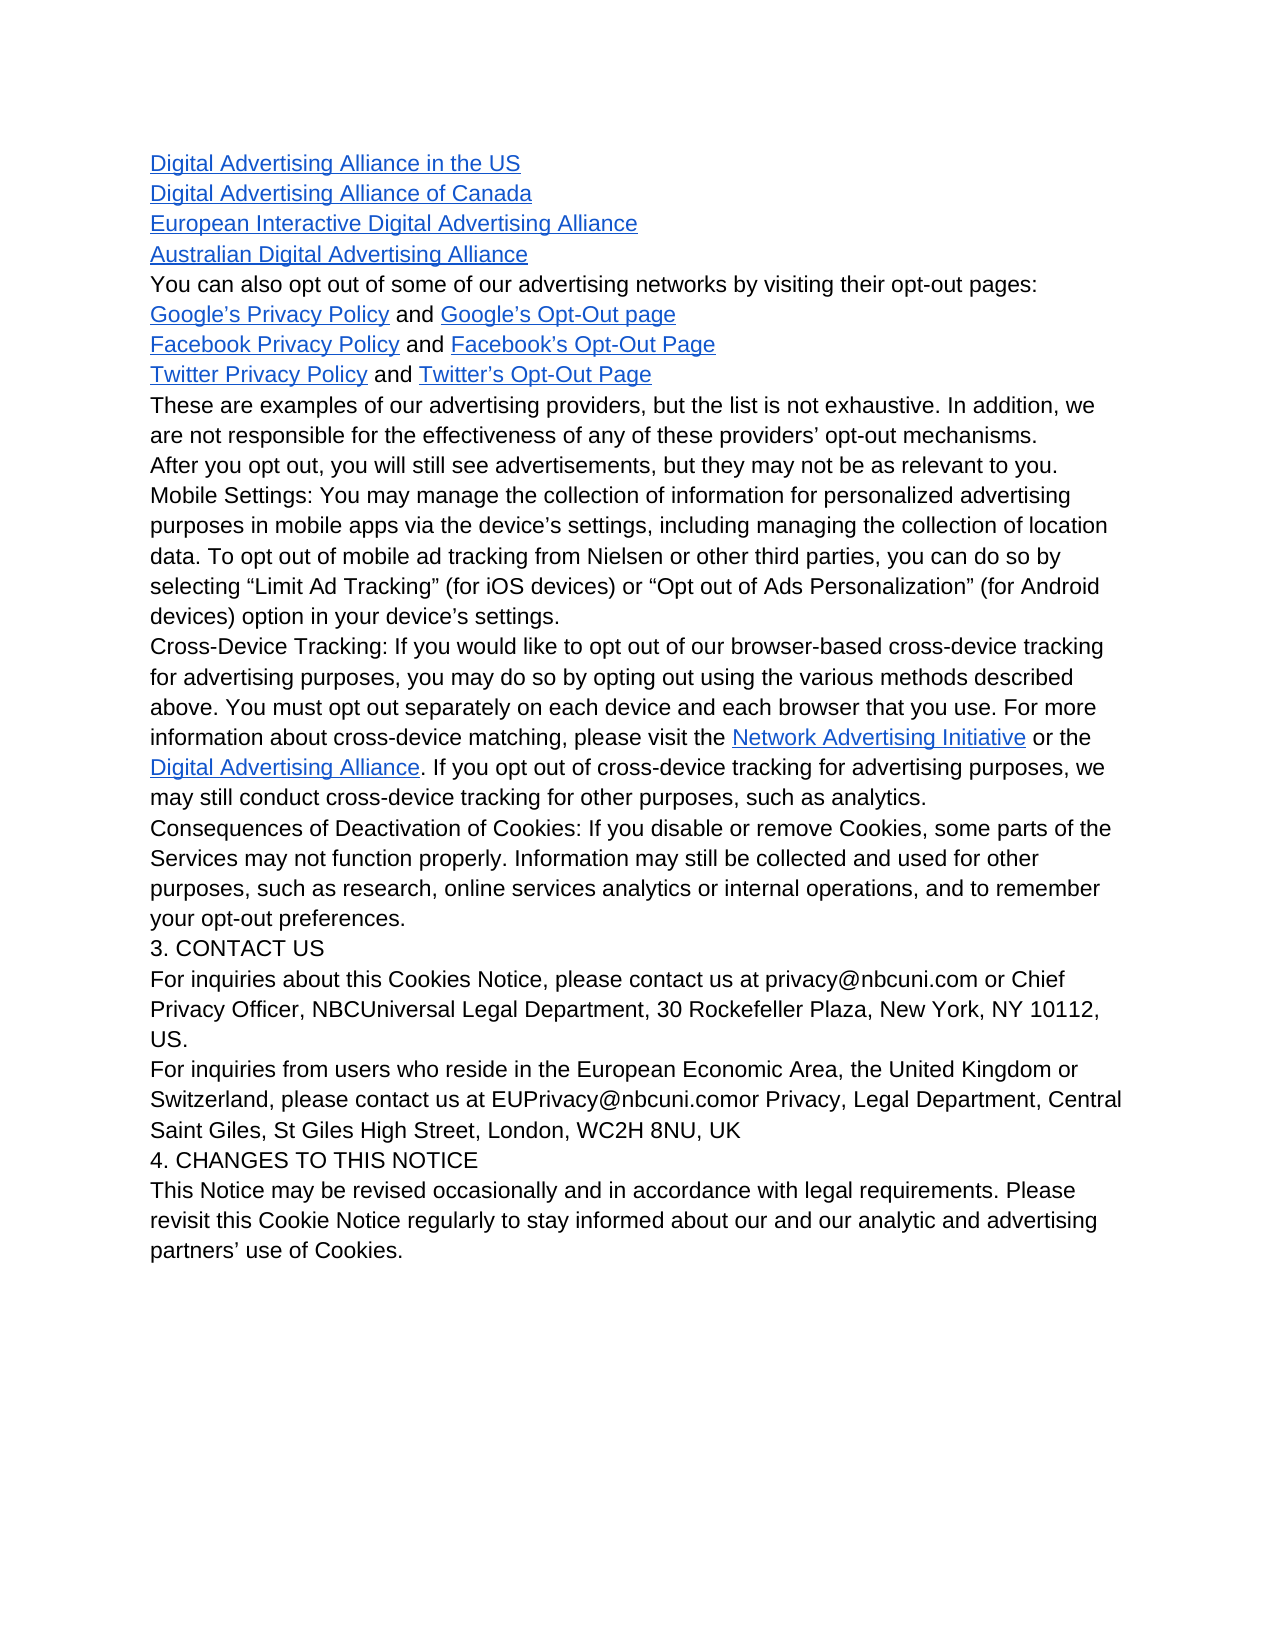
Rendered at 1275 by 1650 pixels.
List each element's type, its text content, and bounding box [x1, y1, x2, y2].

text You can also opt out of some of our advertising networks by visiting their opt-out pages: [150, 271, 1125, 297]
text For inquiries about this Cookies Notice, please contact us at privacy@nbcuni.com or Chief Privacy Officer, NBCUniversal Legal Department, 30 Rockefeller Plaza, New York, NY 10112, US. [150, 966, 1125, 1052]
text European Interactive Digital Advertising Alliance [150, 210, 1125, 237]
text 3. CONTACT US [150, 935, 1125, 962]
text Digital Advertising Alliance of Canada [150, 180, 1125, 207]
text These are examples of our advertising providers, but the list is not exhaustive. In addition, we are not responsible for the effectiveness of any of these providers’ opt-out mechanisms. [150, 392, 1125, 448]
text Digital Advertising Alliance in the US [150, 150, 1125, 176]
text After you opt out, you will still see advertisements, but they may not be as relevant to you. [150, 452, 1125, 478]
text Google’s Privacy Policy and Google’s Opt-Out page [150, 301, 1125, 327]
text Consequences of Deactivation of Cookies: If you disable or remove Cookies, some parts of the Services may not function properly. Information may still be collected and used for other purposes, such as research, online services analytics or internal operations, and to remember your opt-out preferences. [150, 814, 1125, 932]
text Twitter Privacy Policy and Twitter’s Opt-Out Page [150, 361, 1125, 388]
text Australian Digital Advertising Alliance [150, 241, 1125, 267]
text Cross-Device Tracking: If you would like to opt out of our browser-based cross-device tracking for advertising purposes, you may do so by opting out using the various methods described above. You must opt out separately on each device and each browser that you use. For more information about cross-device matching, please visit the Network Advertising Initiative or the Digital Advertising Alliance. If you opt out of cross-device tracking for advertising purposes, we may still conduct cross-device tracking for other purposes, such as analytics. [150, 633, 1125, 811]
text Mobile Settings: You may manage the collection of information for personalized advertising purposes in mobile apps via the device’s settings, including managing the collection of location data. To opt out of mobile ad tracking from Nielsen or other third parties, you can do so by selecting “Limit Ad Tracking” (for iOS devices) or “Opt out of Ads Personalization” (for Android devices) option in your device’s settings. [150, 482, 1125, 629]
text This Notice may be revised occasionally and in accordance with legal requirements. Please revisit this Cookie Notice regularly to stay informed about our and our analytic and advertising partners’ use of Cookies. [150, 1177, 1125, 1264]
text For inquiries from users who reside in the European Economic Area, the United Kingdom or Switzerland, please contact us at EUPrivacy@nbcuni.comor Privacy, Legal Department, Central Saint Giles, St Giles High Street, London, WC2H 8NU, UK [150, 1056, 1125, 1143]
text 4. CHANGES TO THIS NOTICE [150, 1147, 1125, 1173]
text Facebook Privacy Policy and Facebook’s Opt-Out Page [150, 331, 1125, 358]
